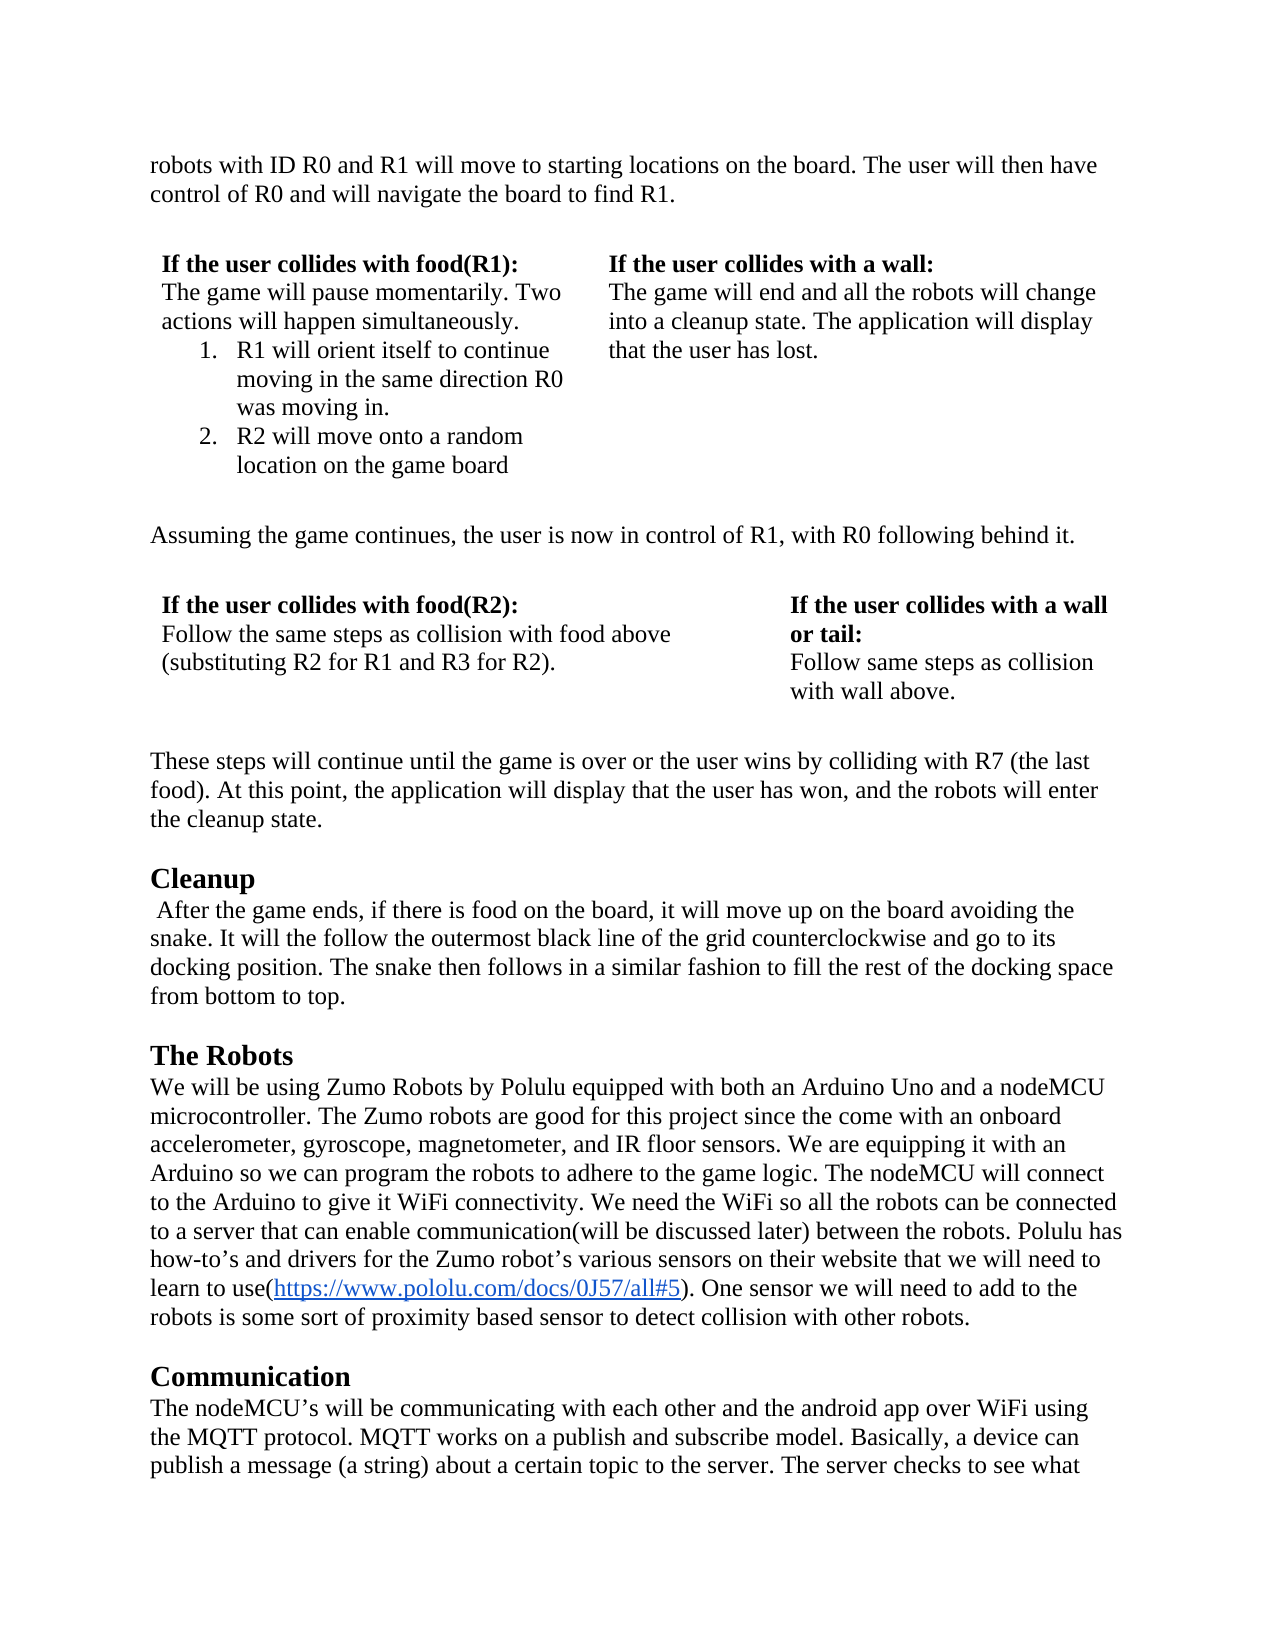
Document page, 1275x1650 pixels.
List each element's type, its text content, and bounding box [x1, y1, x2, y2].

text The Robots [150, 1038, 1125, 1072]
text We will be using Zumo Robots by Polulu equipped with both an Arduino Uno and a nodeMCU microcontroller. The Zumo robots are good for this project since the come with an onboard accelerometer, gyroscope, magnetometer, and IR floor sensors. We are equipping it with an Arduino so we can program the robots to adhere to the game logic. The nodeMCU will connect to the Arduino to give it WiFi connectivity. We need the WiFi so all the robots can be connected to a server that can enable communication(will be discussed later) between the robots. Polulu has how-to’s and drivers for the Zumo robot’s various sensors on their website that we will need to learn to use(https://www.pololu.com/docs/0J57/all#5). One sensor we will need to add to the robots is some sort of proximity based sensor to detect collision with other robots. [150, 1072, 1125, 1331]
table_header If the user collides with a wall or tail: Follow same steps as collision with wall above. [780, 580, 1125, 715]
table_header If the user collides with food(R1): The game will pause momentarily. Two actions will happen simultaneously. R1 will orient itself to continue moving in the same direction R0 was moving in. R2 will move onto a random location on the game board [152, 238, 597, 489]
text After the game ends, if there is food on the board, it will move up on the board avoiding the snake. It will the follow the outermost black line of the grid counterclockwise and go to its docking position. The snake then follows in a similar fashion to fill the rest of the docking space from bottom to top. [150, 895, 1125, 1010]
table_header If the user collides with a wall: The game will end and all the robots will change into a cleanup state. The application will display that the user has lost. [599, 238, 1125, 489]
text These steps will continue until the game is over or the user wins by colliding with R7 (the last food). At this point, the application will display that the user has won, and the robots will enter the cleanup state. [150, 746, 1125, 832]
text Communication [150, 1359, 1125, 1393]
text Cleanup [150, 861, 1125, 895]
text Assuming the game continues, the user is now in control of R1, with R0 following behind it. [150, 520, 1125, 549]
table_header If the user collides with food(R2): Follow the same steps as collision with food above (substituting R2 for R1 and R3 for R2). [152, 580, 778, 715]
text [150, 1393, 1125, 1479]
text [150, 150, 1125, 207]
